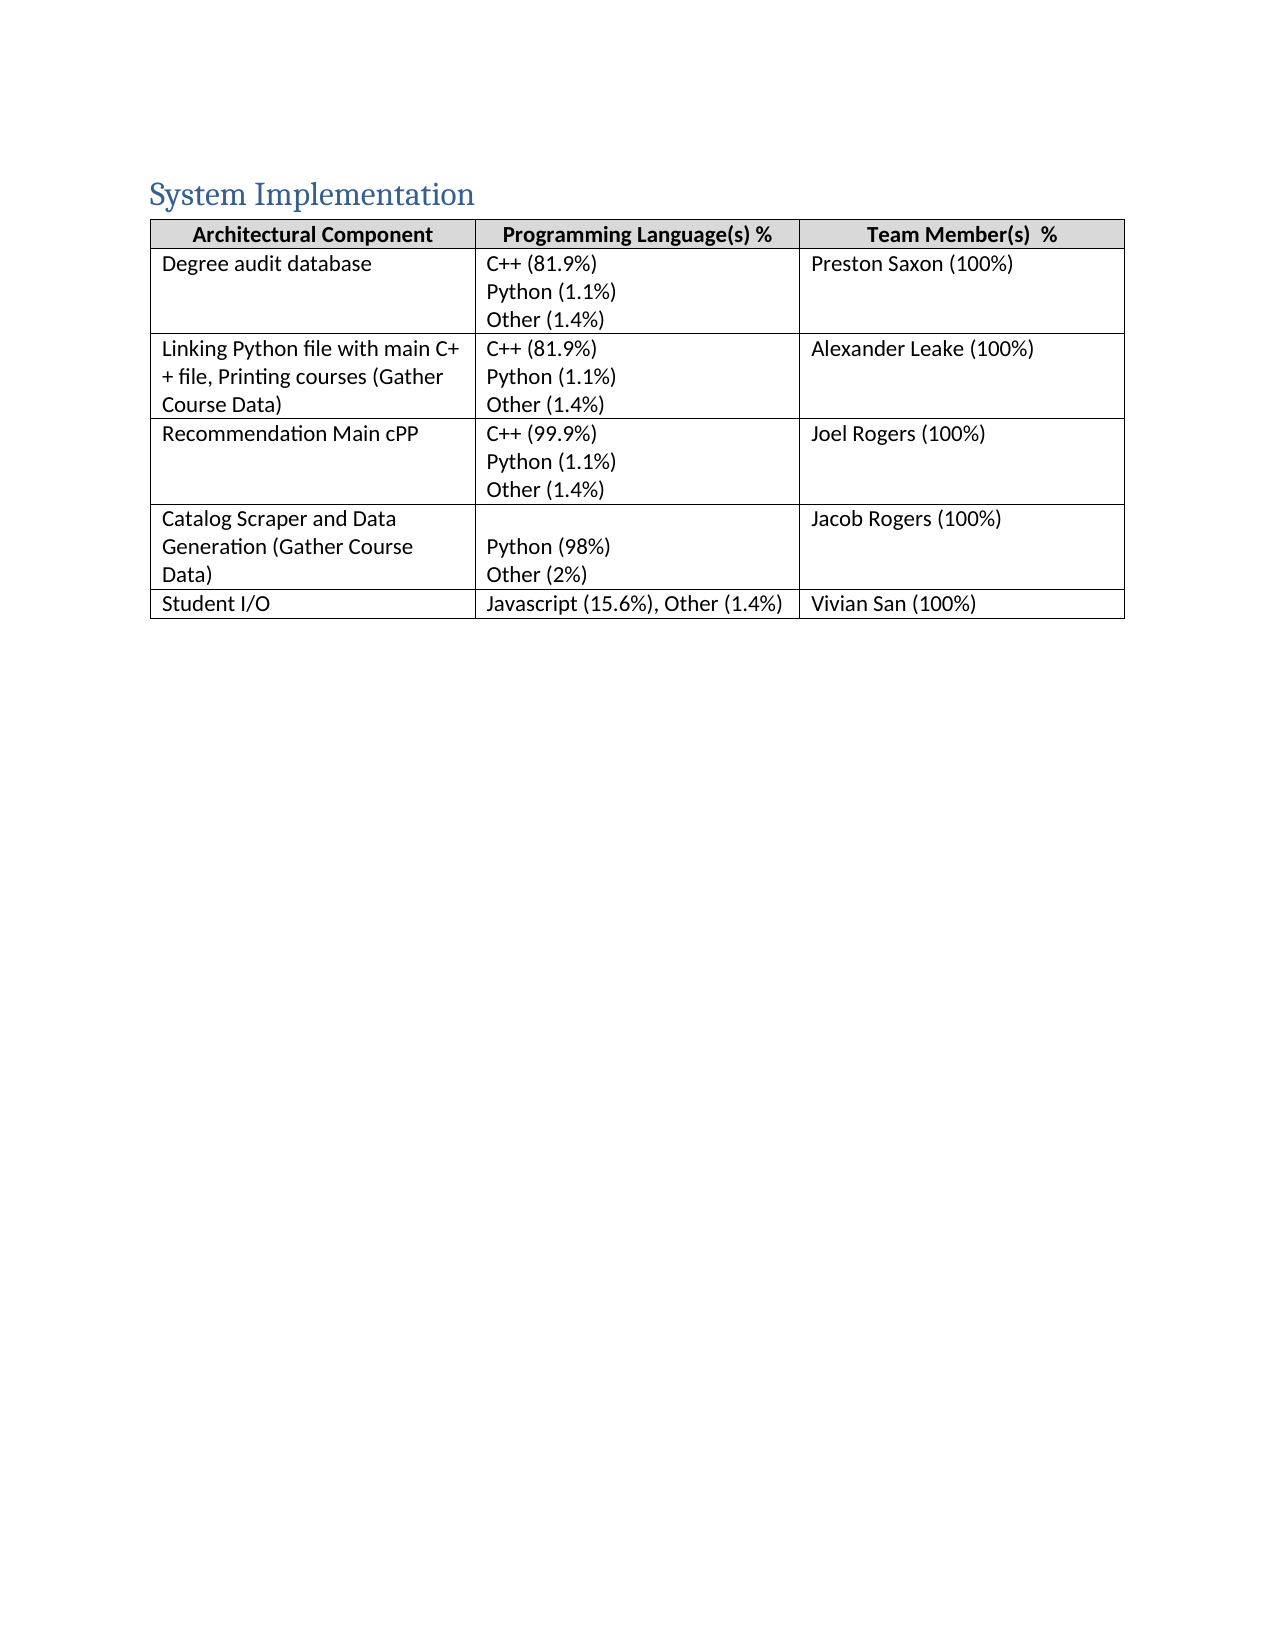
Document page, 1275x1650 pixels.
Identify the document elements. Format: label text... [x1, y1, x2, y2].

table_cell Alexander Leake (100%) [800, 334, 1124, 418]
table_header Programming Language(s) % [476, 220, 799, 248]
table_cell C++ (99.9%) Python (1.1%) Other (1.4%) [476, 419, 799, 503]
table_cell Preston Saxon (100%) [800, 249, 1124, 333]
subtitle System Implementation [150, 175, 1125, 213]
table_cell Jacob Rogers (100%) [800, 505, 1124, 588]
table_header Team Member(s) % [800, 220, 1124, 248]
table_cell Linking Python file with main C++ file, Printing courses (Gather Course Data) [151, 334, 475, 418]
table_cell Python (98%) Other (2%) [476, 505, 799, 588]
table_cell Catalog Scraper and Data Generation (Gather Course Data) [151, 505, 475, 588]
table_cell Joel Rogers (100%) [800, 419, 1124, 503]
table_cell C++ (81.9%) Python (1.1%) Other (1.4%) [476, 249, 799, 333]
table_cell Student I/O [151, 590, 475, 618]
table_cell Vivian San (100%) [800, 590, 1124, 618]
table_cell Recommendation Main cPP [151, 419, 475, 503]
table_cell Degree audit database [151, 249, 475, 333]
table_cell C++ (81.9%) Python (1.1%) Other (1.4%) [476, 334, 799, 418]
table_header Architectural Component [151, 220, 475, 248]
table_cell Javascript (15.6%), Other (1.4%) [476, 590, 799, 618]
